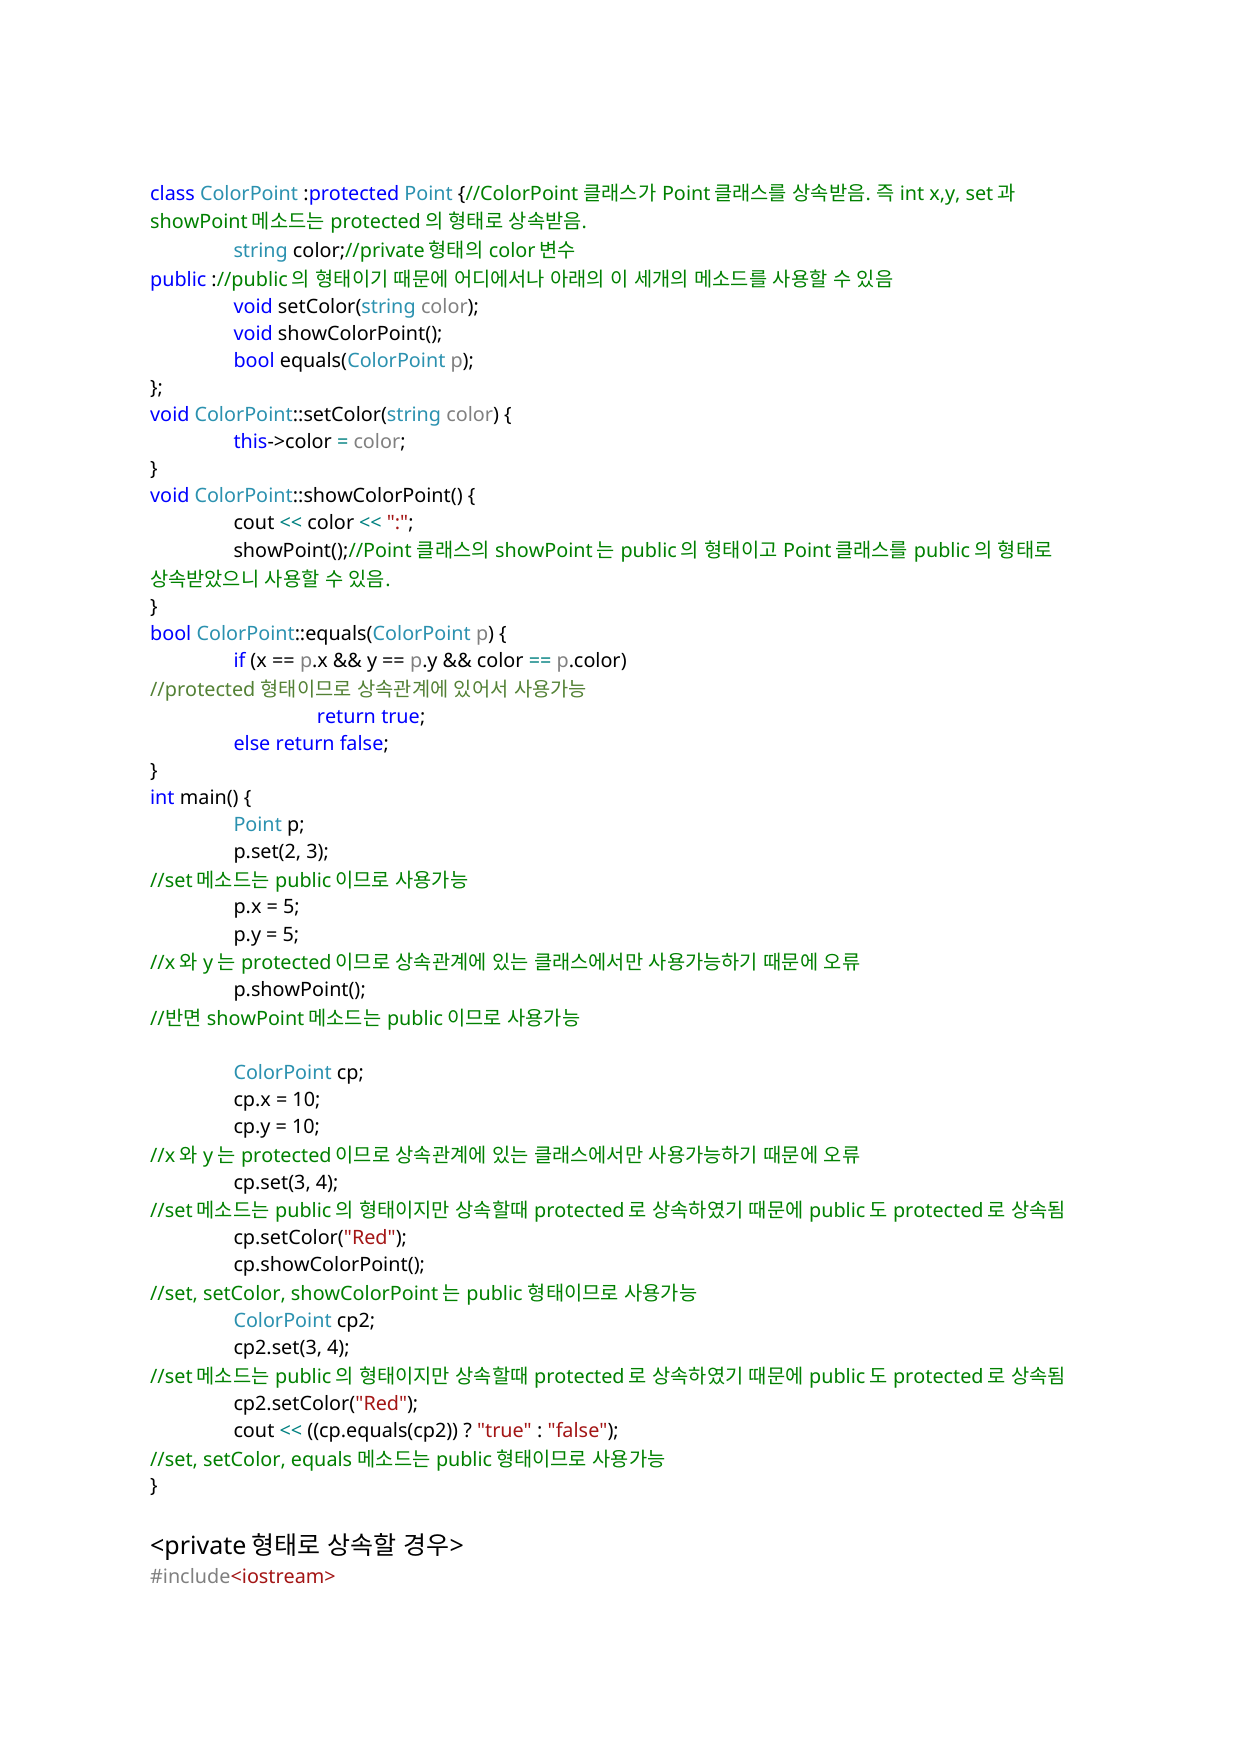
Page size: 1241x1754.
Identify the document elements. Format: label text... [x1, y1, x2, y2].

text //set메소드는 public의 형태이지만 상속할때 protected로 상속하였기 때문에 public도 protected로 상속됨 [150, 1195, 1090, 1224]
text void ColorPoint::setColor(string color) { [150, 400, 1090, 427]
text }; [150, 373, 1090, 400]
text cp.x = 10; [150, 1085, 1090, 1112]
text void setColor(string color); [150, 292, 1090, 319]
text cp.set(3, 4); [150, 1168, 1090, 1195]
text string color;//private형태의 color변수 [150, 235, 1090, 263]
text cout << color << ":"; [150, 508, 1090, 535]
text p.set(2, 3); [150, 837, 1090, 864]
text ColorPoint cp; [150, 1058, 1090, 1085]
text } [150, 756, 1090, 783]
text cout << ((cp.equals(cp2)) ? "true" : "false"); [150, 1416, 1090, 1443]
text return true; [150, 702, 1090, 729]
text showPoint();//Point 클래스의 showPoint는 public의 형태이고 Point클래스를 public의 형태로 상속받았으니 사용할 수 있음. [150, 535, 1090, 592]
text //set메소드는 public이므로 사용가능 [150, 864, 1090, 893]
text //set메소드는 public의 형태이지만 상속할때 protected로 상속하였기 때문에 public도 protected로 상속됨 [150, 1360, 1090, 1389]
text Point p; [150, 810, 1090, 837]
text cp.y = 10; [150, 1112, 1090, 1139]
text //set, setColor, showColorPoint는 public 형태이므로 사용가능 [150, 1278, 1090, 1306]
text #include<iostream> [150, 1562, 1090, 1589]
text void showColorPoint(); [150, 319, 1090, 346]
text this->color = color; [150, 427, 1090, 454]
text //protected 형태이므로 상속관계에 있어서 사용가능 [150, 673, 1090, 702]
text else return false; [150, 729, 1090, 756]
text void ColorPoint::showColorPoint() { [150, 481, 1090, 508]
text cp2.setColor("Red"); [150, 1389, 1090, 1416]
text } [150, 592, 1090, 619]
text cp.showColorPoint(); [150, 1251, 1090, 1278]
text int main() { [150, 783, 1090, 810]
text if (x == p.x && y == p.y && color == p.color) [150, 646, 1090, 673]
text ColorPoint cp2; [150, 1306, 1090, 1333]
text cp2.set(3, 4); [150, 1333, 1090, 1360]
text class ColorPoint :protected Point {//ColorPoint 클래스가 Point클래스를 상속받음. 즉 int x,y, set과 showPoint메소드는 protected의 형태로 상속받음. [150, 177, 1090, 235]
text p.x = 5; [150, 893, 1090, 920]
text p.showPoint(); [150, 976, 1090, 1002]
text bool equals(ColorPoint p); [150, 346, 1090, 373]
text } [150, 1472, 1090, 1499]
text bool ColorPoint::equals(ColorPoint p) { [150, 619, 1090, 646]
text public ://public의 형태이기 때문에 어디에서나 아래의 이 세개의 메소드를 사용할 수 있음 [150, 263, 1090, 292]
text //반면 showPoint메소드는 public이므로 사용가능 [150, 1002, 1090, 1031]
text } [150, 454, 1090, 481]
text p.y = 5; [150, 920, 1090, 947]
text //x와 y는 protected이므로 상속관계에 있는 클래스에서만 사용가능하기 때문에 오류 [150, 947, 1090, 976]
text //x와 y는 protected이므로 상속관계에 있는 클래스에서만 사용가능하기 때문에 오류 [150, 1139, 1090, 1168]
text //set, setColor, equals 메소드는 public형태이므로 사용가능 [150, 1443, 1090, 1472]
text cp.setColor("Red"); [150, 1224, 1090, 1251]
text <private형태로 상속할 경우> [150, 1526, 1090, 1562]
